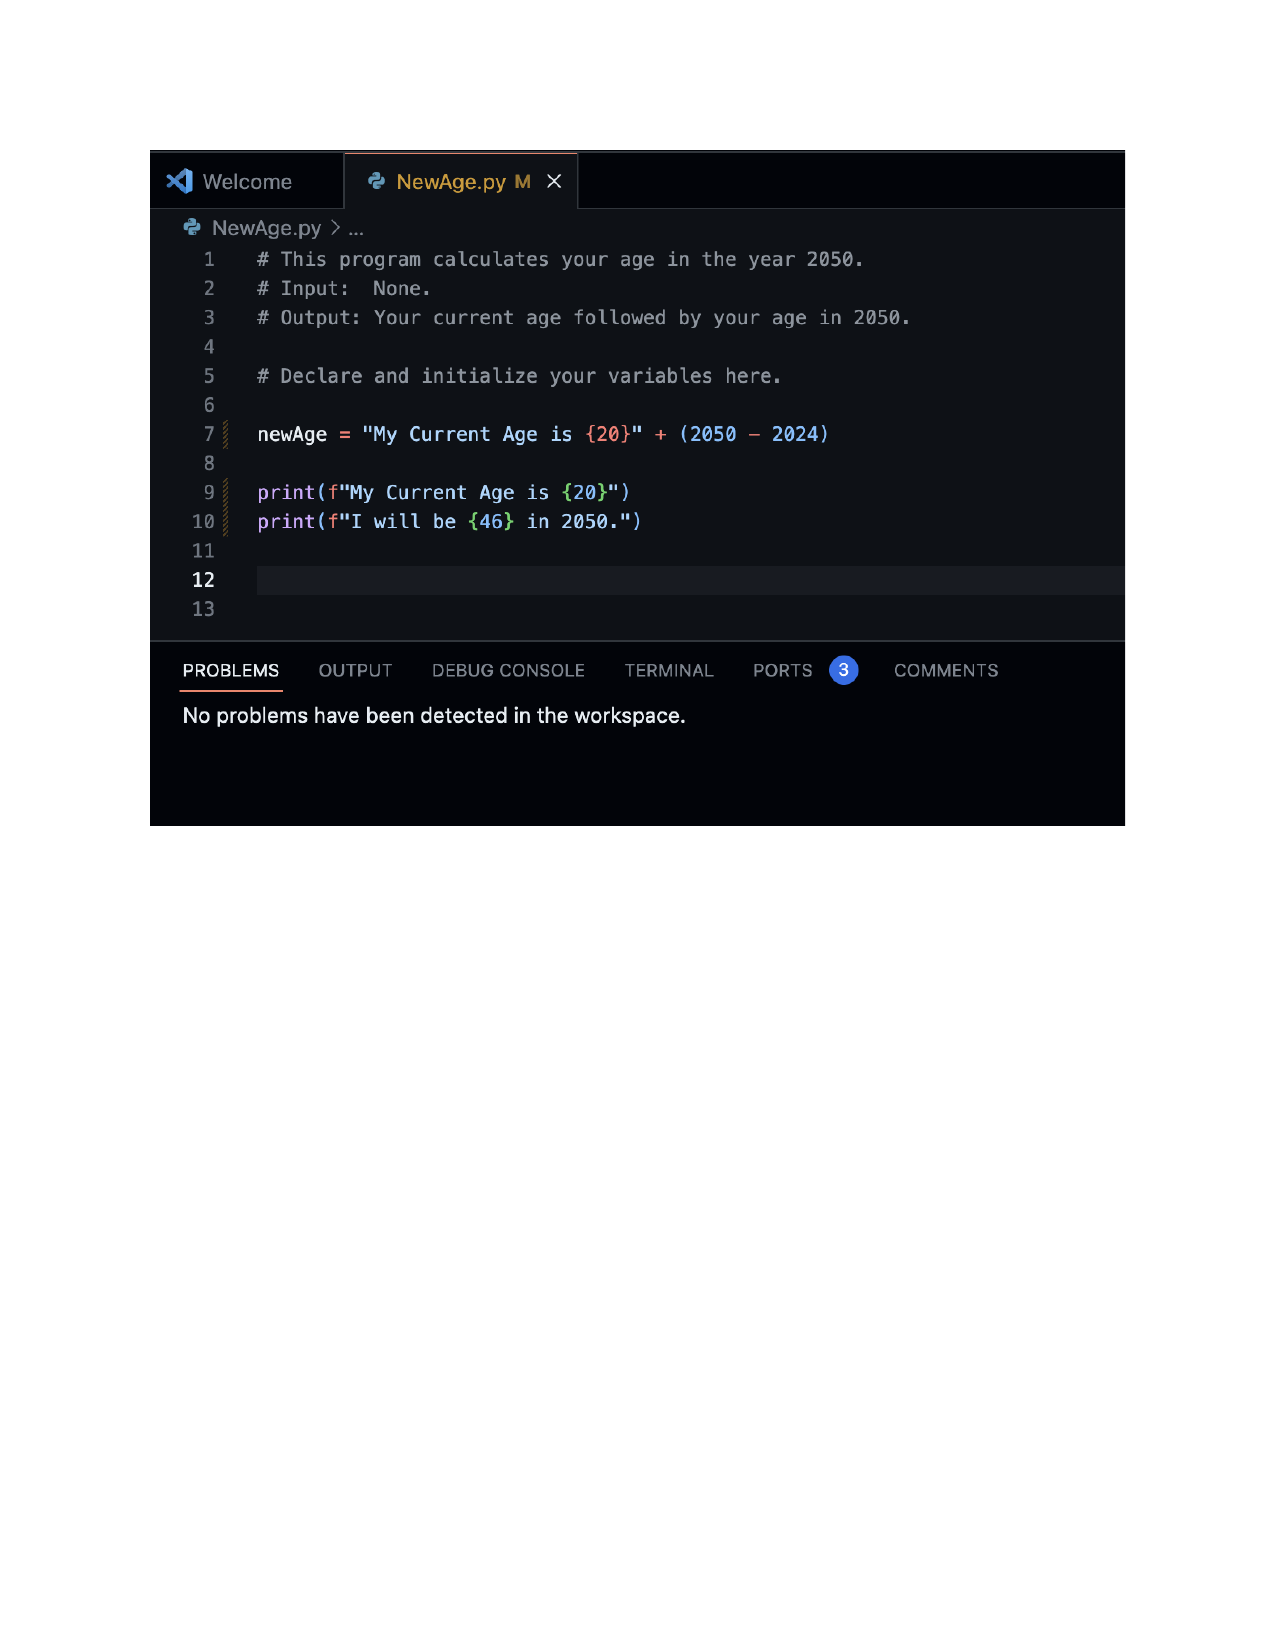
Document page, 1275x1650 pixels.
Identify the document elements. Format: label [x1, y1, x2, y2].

picture [150, 150, 1125, 826]
